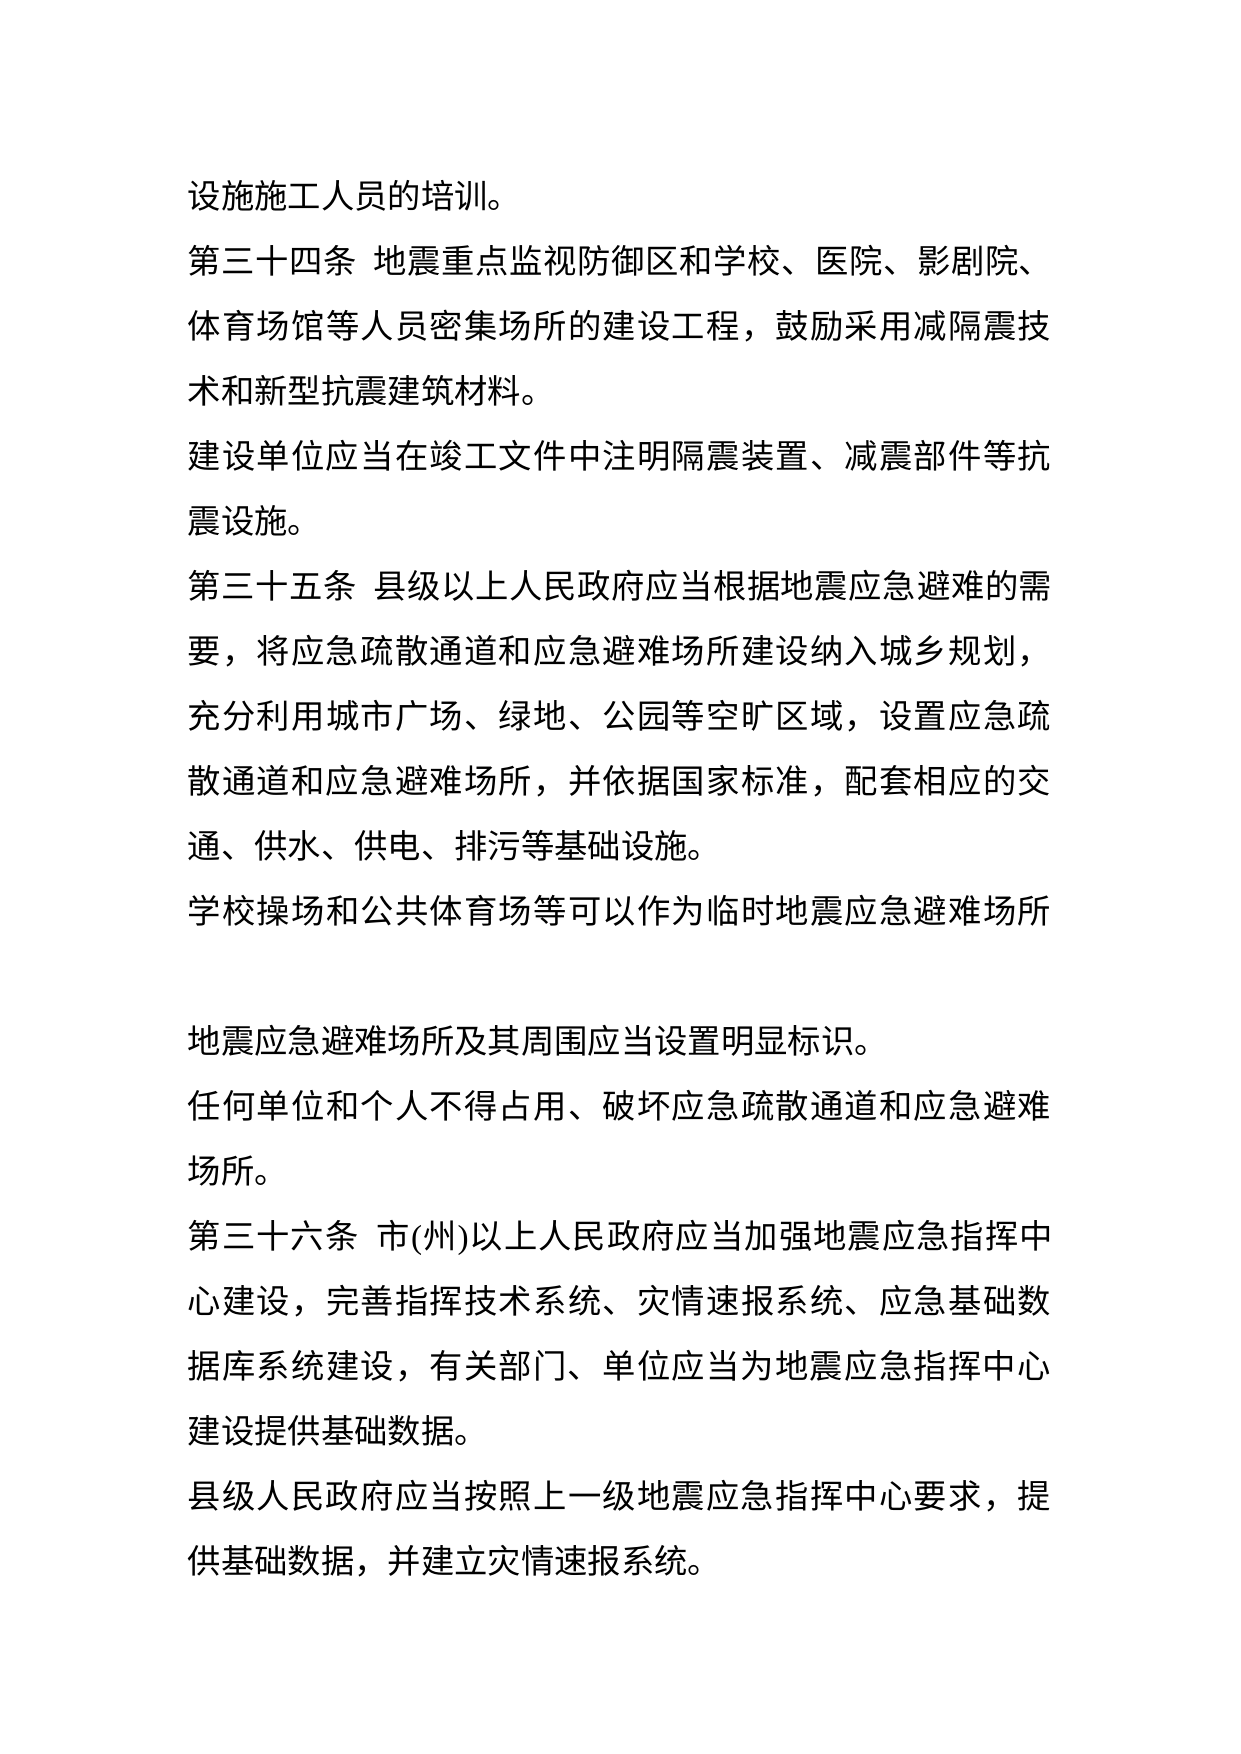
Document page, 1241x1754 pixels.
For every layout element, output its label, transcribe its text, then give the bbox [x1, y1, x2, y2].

text 县级人民政府应当按照上一级地震应急指挥中心要求，提供基础数据，并建立灾情速报系统。 [187, 1462, 1053, 1592]
text 第三十五条 县级以上人民政府应当根据地震应急避难的需要，将应急疏散通道和应急避难场所建设纳入城乡规划，充分利用城市广场、绿地、公园等空旷区域，设置应急疏散通道和应急避难场所，并依据国家标准，配套相应的交通、供水、供电、排污等基础设施。 [187, 552, 1053, 877]
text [187, 162, 1053, 227]
text 任何单位和个人不得占用、破坏应急疏散通道和应急避难场所。 [187, 1072, 1053, 1202]
text 第三十四条 地震重点监视防御区和学校、医院、影剧院、体育场馆等人员密集场所的建设工程，鼓励采用减隔震技术和新型抗震建筑材料。 [187, 227, 1053, 422]
text 建设单位应当在竣工文件中注明隔震装置、减震部件等抗震设施。 [187, 422, 1053, 552]
text 学校操场和公共体育场等可以作为临时地震应急避难场所。 [187, 877, 1053, 1007]
text 第三十六条 市(州)以上人民政府应当加强地震应急指挥中心建设，完善指挥技术系统、灾情速报系统、应急基础数据库系统建设，有关部门、单位应当为地震应急指挥中心建设提供基础数据。 [187, 1202, 1053, 1462]
text 地震应急避难场所及其周围应当设置明显标识。 [187, 1007, 1053, 1072]
